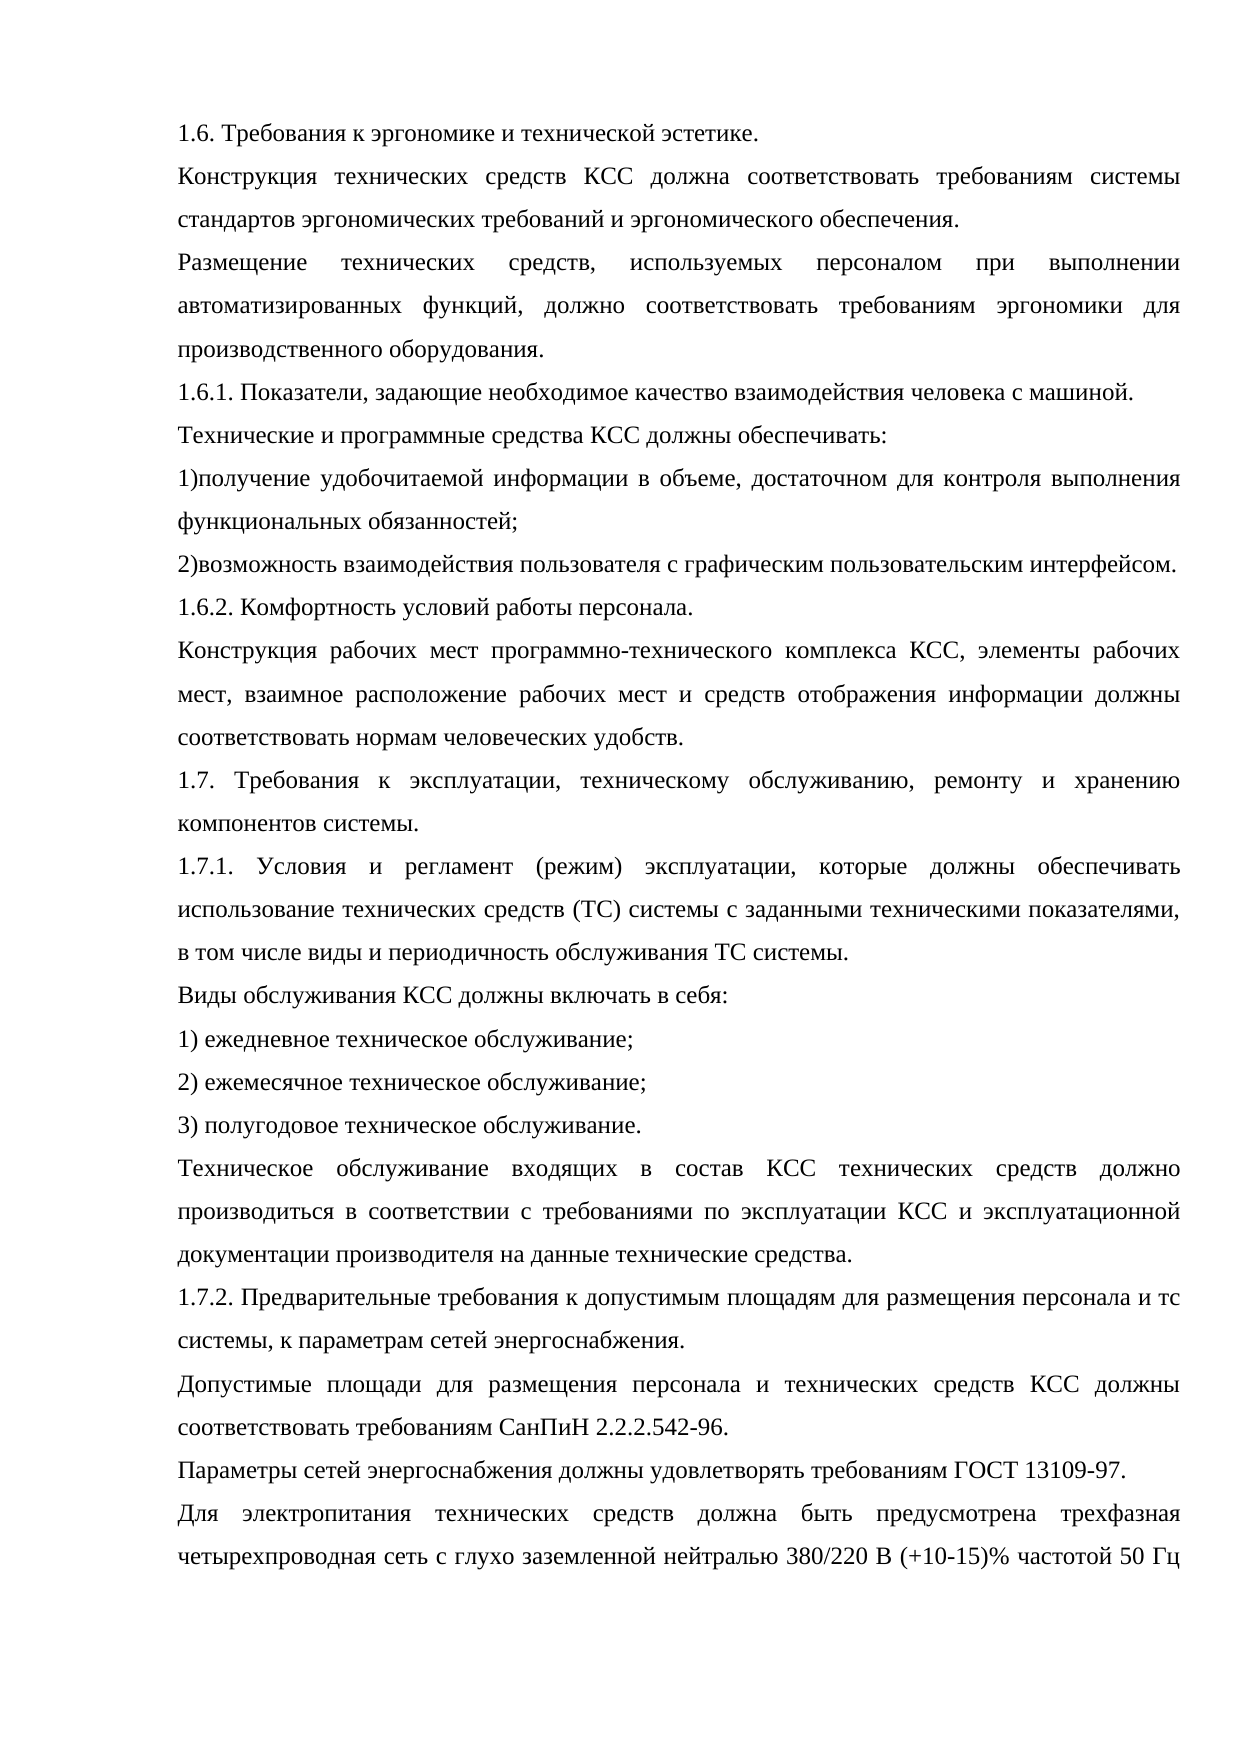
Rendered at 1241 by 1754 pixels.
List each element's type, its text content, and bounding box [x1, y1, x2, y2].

text 1)получение удобочитаемой информации в объеме, достаточном для контроля выполнения функциональных обязанностей; [177, 463, 1181, 535]
text 1.6.2. Комфортность условий работы персонала. [177, 592, 1181, 621]
text 1.7.1. Условия и регламент (режим) эксплуатации, которые должны обеспечивать использование технических средств (ТС) системы с заданными техническими показателями, в том числе виды и периодичность обслуживания ТС системы. [177, 851, 1181, 966]
text Допустимые площади для размещения персонала и технических средств КСС должны соответствовать требованиям СанПиН 2.2.2.542-96. [177, 1369, 1181, 1441]
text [177, 1498, 1181, 1570]
text Конструкция рабочих мест программно-технического комплекса КСС, элементы рабочих мест, взаимное расположение рабочих мест и средств отображения информации должны соответствовать нормам человеческих удобств. [177, 636, 1181, 751]
text 1.6. Требования к эргономике и технической эстетике. [177, 118, 1181, 147]
text Технические и программные средства КСС должны обеспечивать: [177, 420, 1181, 449]
text 1.7.2. Предварительные требования к допустимым площадям для размещения персонала и тс системы, к параметрам сетей энергоснабжения. [177, 1282, 1181, 1354]
text 1.7. Требования к эксплуатации, техническому обслуживанию, ремонту и хранению компонентов системы. [177, 765, 1181, 837]
text Размещение технических средств, используемых персоналом при выполнении автоматизированных функций, должно соответствовать требованиям эргономики для производственного оборудования. [177, 247, 1181, 362]
text 1) ежедневное техническое обслуживание; [177, 1024, 1181, 1052]
text 2) ежемесячное техническое обслуживание; [177, 1067, 1181, 1096]
text Параметры сетей энергоснабжения должны удовлетворять требованиям ГОСТ 13109-97. [177, 1455, 1181, 1484]
text 3) полугодовое техническое обслуживание. [177, 1110, 1181, 1139]
text Конструкция технических средств КСС должна соответствовать требованиям системы стандартов эргономических требований и эргономического обеспечения. [177, 161, 1181, 233]
text Техническое обслуживание входящих в состав КСС технических средств должно производиться в соответствии с требованиями по эксплуатации КСС и эксплуатационной документации производителя на данные технические средства. [177, 1153, 1181, 1268]
text Виды обслуживания КСС должны включать в себя: [177, 981, 1181, 1009]
text 2)возможность взаимодействия пользователя с графическим пользовательским интерфейсом. [177, 549, 1181, 578]
text 1.6.1. Показатели, задающие необходимое качество взаимодействия человека с машиной. [177, 377, 1181, 406]
